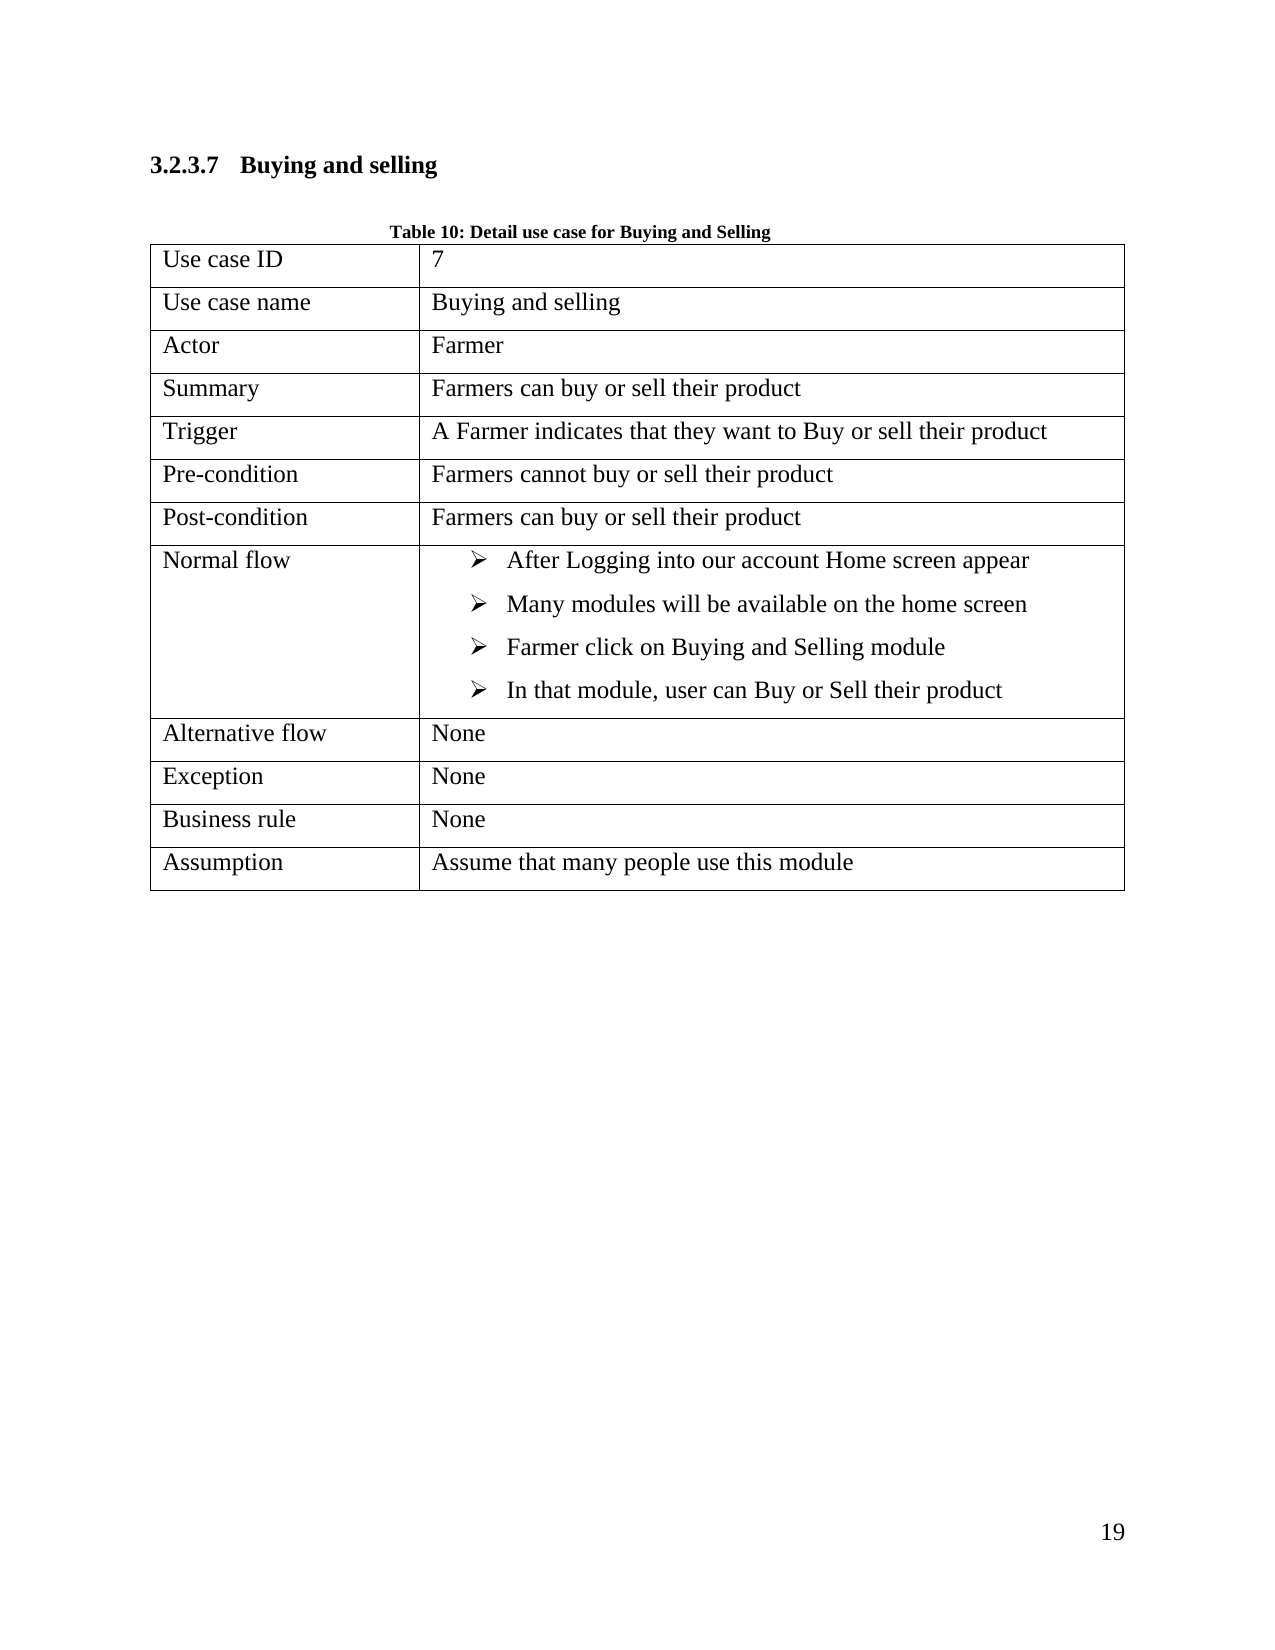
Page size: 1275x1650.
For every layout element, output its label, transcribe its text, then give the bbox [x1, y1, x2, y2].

table_cell Farmers can buy or sell their product [420, 503, 1124, 545]
table_cell None [420, 719, 1124, 761]
table_cell None [420, 762, 1124, 804]
table_cell After Logging into our account Home screen appear Many modules will be available on the home screen Farmer click on Buying and Selling module In that module, user can Buy or Sell their product [420, 546, 1124, 717]
table_cell Pre-condition [151, 460, 419, 502]
table_cell Trigger [151, 417, 419, 459]
table_cell Farmers cannot buy or sell their product [420, 460, 1124, 502]
table_cell Buying and selling [420, 288, 1124, 330]
table_cell Assumption [151, 848, 419, 890]
table_cell Alternative flow [151, 719, 419, 761]
table_cell Farmer [420, 331, 1124, 373]
table_cell Post-condition [151, 503, 419, 545]
table_cell Use case name [151, 288, 419, 330]
text Table 10: Detail use case for Buying and Selling [389, 221, 1208, 243]
table_cell A Farmer indicates that they want to Buy or sell their product [420, 417, 1124, 459]
table_header Use case ID [151, 245, 419, 287]
table_cell Exception [151, 762, 419, 804]
table_cell Actor [151, 331, 419, 373]
table_cell Business rule [151, 805, 419, 847]
table_cell Summary [151, 374, 419, 416]
list Buying and selling [150, 150, 1208, 179]
table_cell None [420, 805, 1124, 847]
table_header 7 [420, 245, 1124, 287]
table_cell Normal flow [151, 546, 419, 717]
table_cell Assume that many people use this module [420, 848, 1124, 890]
table_cell Farmers can buy or sell their product [420, 374, 1124, 416]
